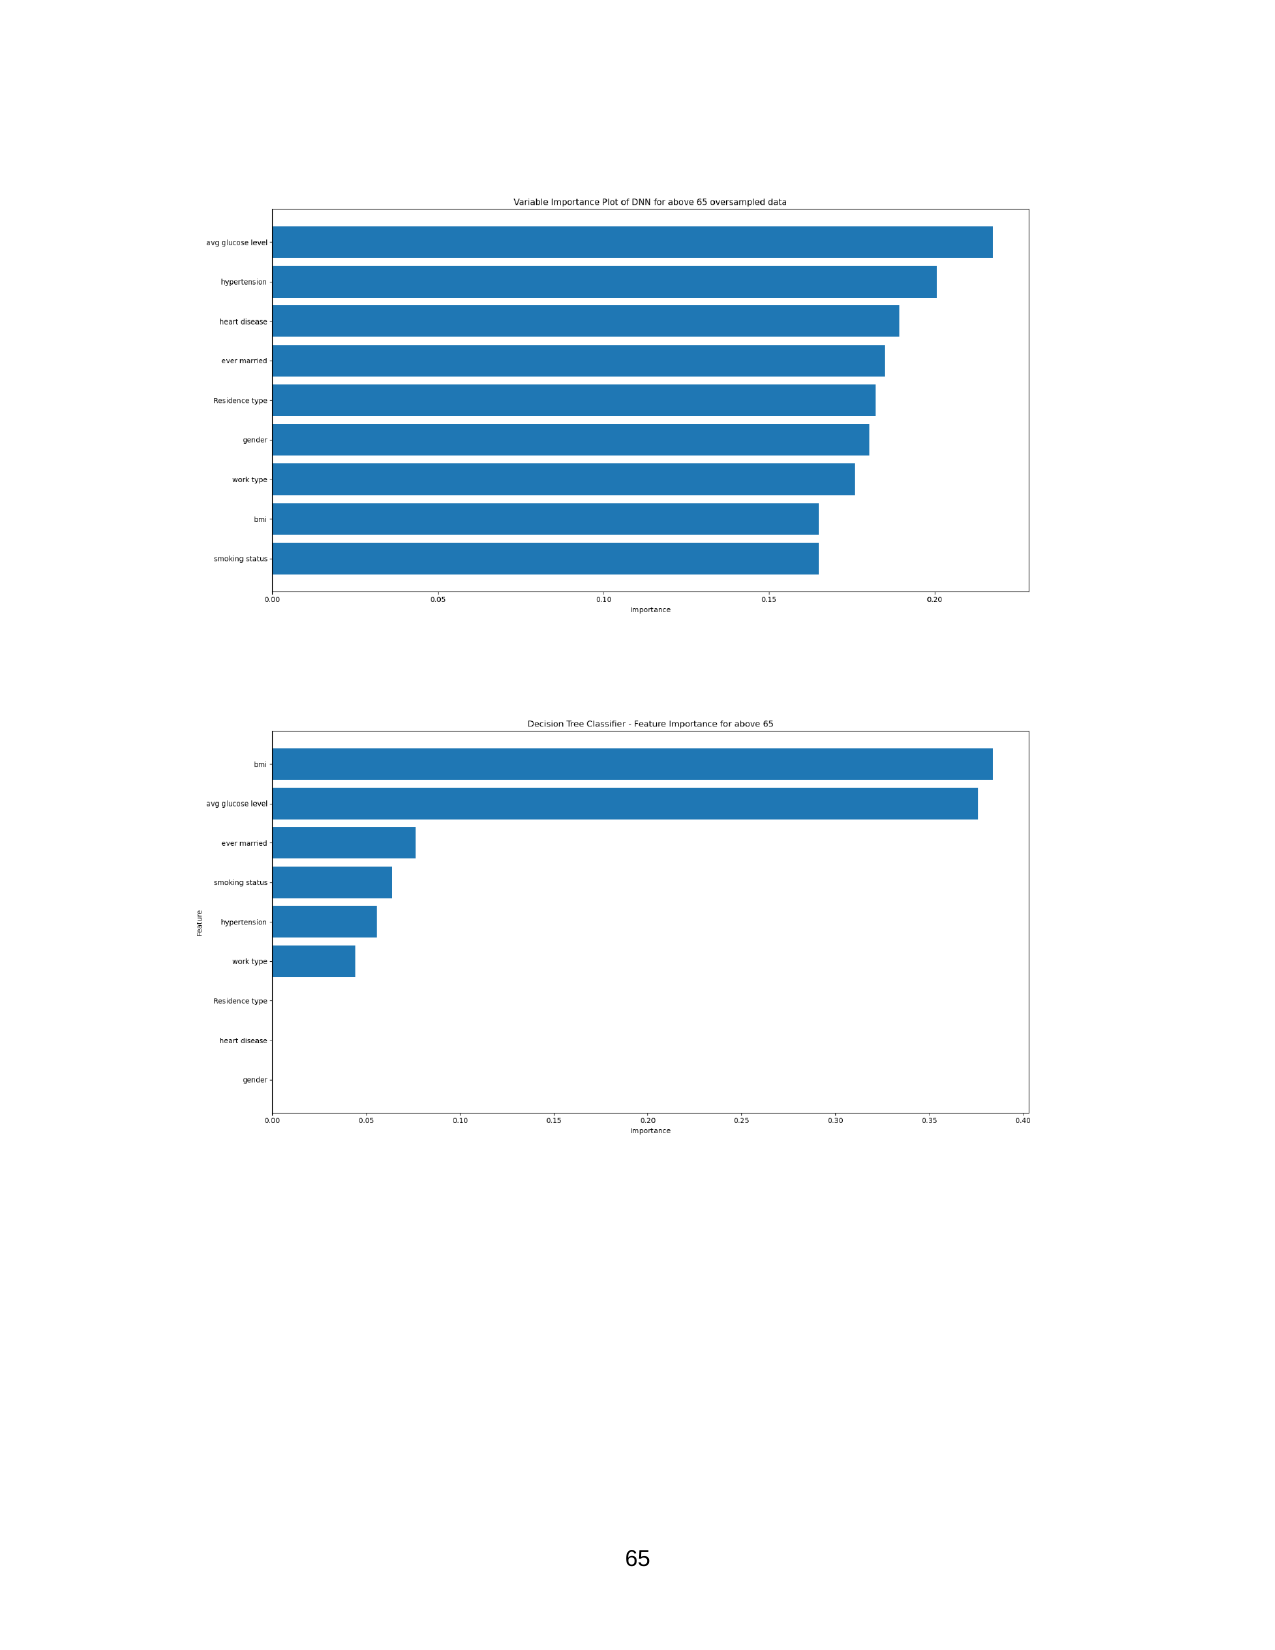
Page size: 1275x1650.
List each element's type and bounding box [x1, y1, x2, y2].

picture [150, 671, 1125, 1167]
picture [150, 150, 1125, 646]
